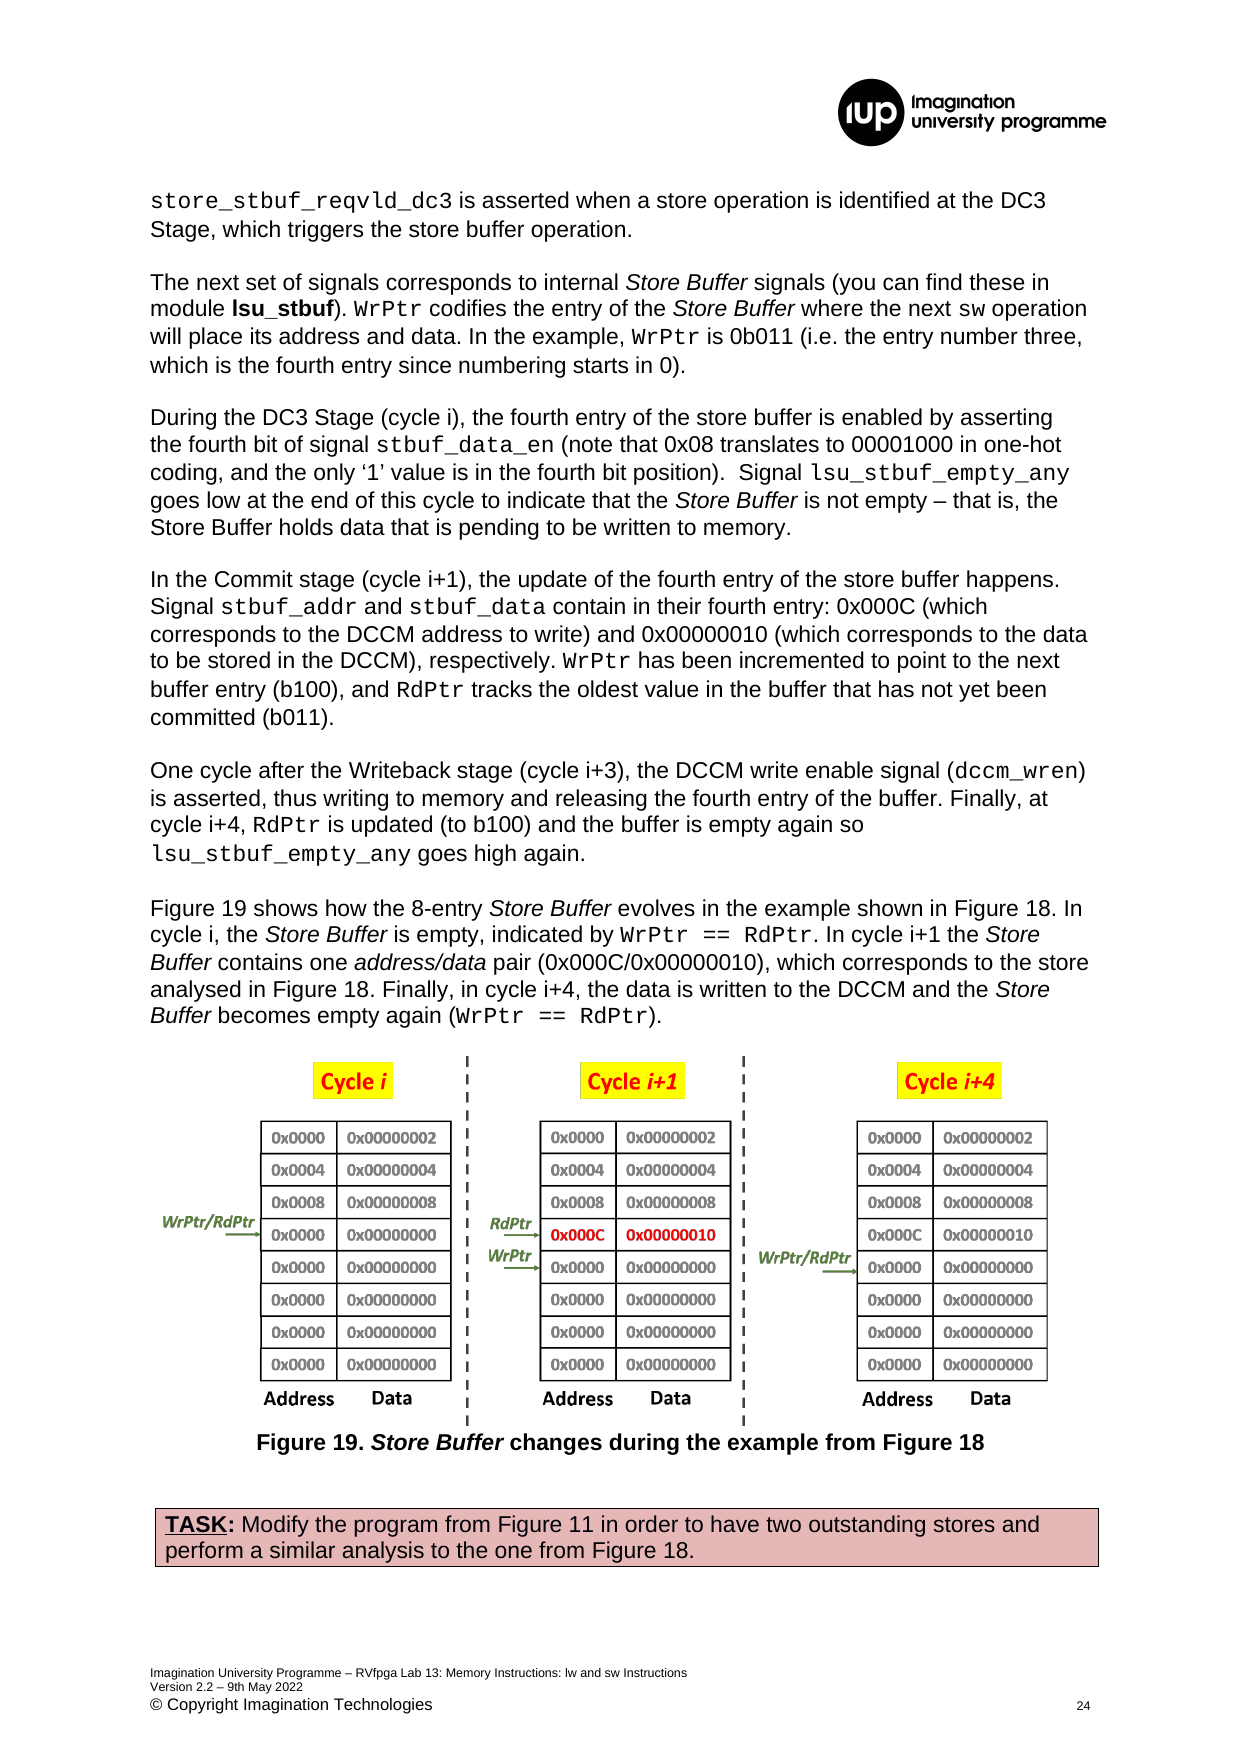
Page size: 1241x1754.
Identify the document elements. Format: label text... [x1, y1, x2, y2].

text During the DC3 Stage (cycle i), the fourth entry of the store buffer is enabled by asserting the fourth bit of signal stbuf_data_en (note that 0x08 translates to 00001000 in one-hot coding, and the only ‘1’ value is in the fourth bit position). Signal lsu_stbuf_empty_any goes low at the end of this cycle to indicate that the Store Buffer is not empty – that is, the Store Buffer holds data that is pending to be written to memory. [150, 404, 1090, 540]
text Figure 19 shows how the 8-entry Store Buffer evolves in the example shown in Figure 18. In cycle i, the Store Buffer is empty, indicated by WrPtr == RdPtr. In cycle i+1 the Store Buffer contains one address/data pair (0x000C/0x00000010), which corresponds to the store analysed in Figure 18. Finally, in cycle i+4, the data is written to the DCCM and the Store Buffer becomes empty again (WrPtr == RdPtr). [150, 894, 1090, 1030]
picture [837, 77, 1108, 148]
text In the Commit stage (cycle i+1), the update of the fourth entry of the store buffer happens. Signal stbuf_addr and stbuf_data contain in their fourth entry: 0x000C (which corresponds to the DCCM address to write) and 0x00000010 (which corresponds to the data to be stored in the DCCM), respectively. WrPtr has been incremented to point to the next buffer entry (b100), and RdPtr tracks the oldest value in the buffer that has not yet been committed (b011). [150, 566, 1090, 730]
list TASK: Modify the program from Figure 11 in order to have two outstanding stores and perform a similar analysis to the one from Figure 18. [156, 1509, 1098, 1566]
text One cycle after the Writeback stage (cycle i+3), the DCCM write enable signal (dccm_wren) is asserted, thus writing to memory and releasing the fourth entry of the buffer. Finally, at cycle i+4, RdPtr is updated (to b100) and the buffer is empty again so lsu_stbuf_empty_any goes high again. [150, 757, 1090, 868]
text The next set of signals corresponds to internal Store Buffer signals (you can find these in module lsu_stbuf). WrPtr codifies the entry of the Store Buffer where the next sw operation will place its address and data. In the example, WrPtr is 0b011 (i.e. the entry number three, which is the fourth entry since numbering starts in 0). [150, 268, 1090, 378]
picture [150, 1056, 1048, 1429]
